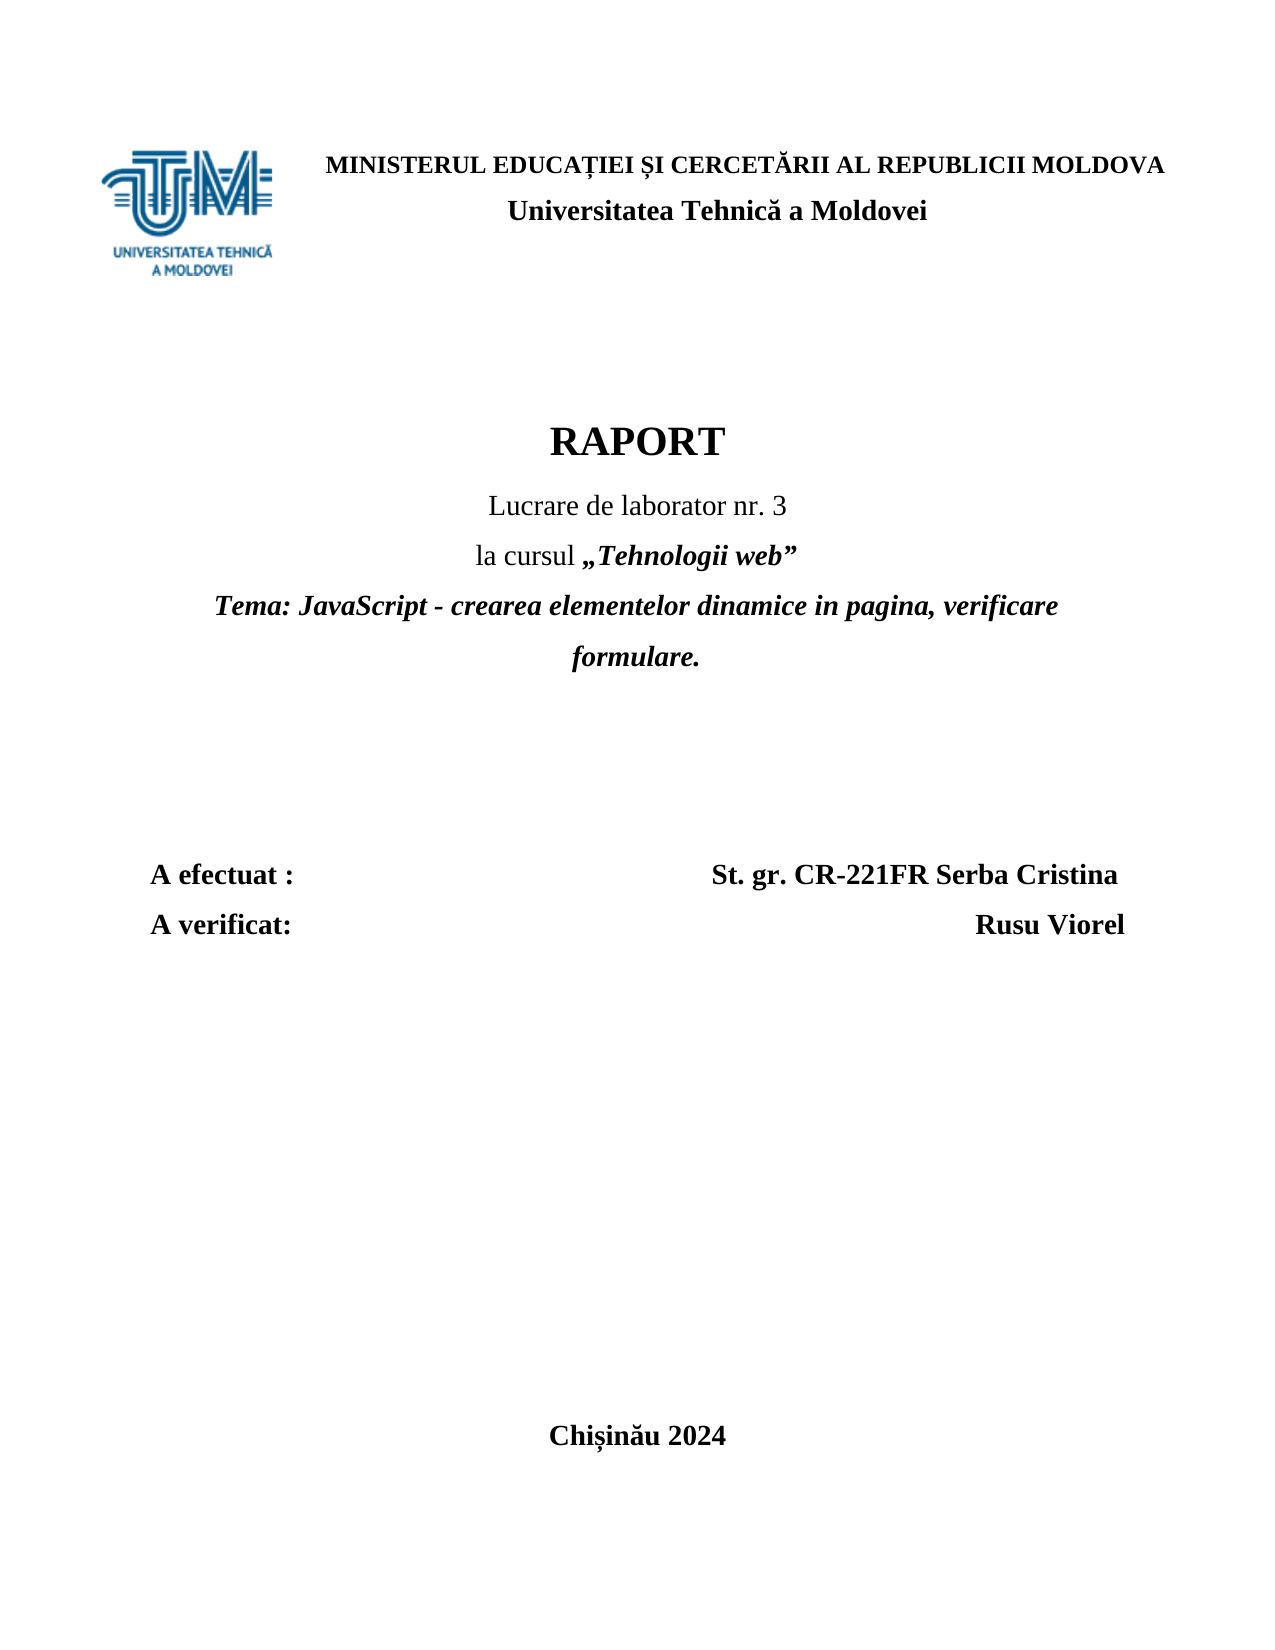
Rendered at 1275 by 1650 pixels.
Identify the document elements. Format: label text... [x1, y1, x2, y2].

text Lucrare de laborator nr. 3 [150, 488, 1125, 521]
text Universitatea Tehnică a Moldovei [273, 193, 1144, 227]
picture [101, 150, 273, 276]
text Tema: JavaScript - crearea elementelor dinamice in pagina, verificare formulare. [150, 588, 1125, 672]
text Chișinău 2024 [150, 1418, 1125, 1451]
text A verificat: Rusu Viorel [150, 907, 1125, 941]
text MINISTERUL EDUCAȚIEI ȘI CERCETĂRII AL REPUBLICII MOLDOVA [273, 150, 1200, 179]
text RAPORT [150, 416, 1125, 464]
text A efectuat : St. gr. CR-221FR Serba Cristina [150, 857, 1125, 891]
text la cursul „Tehnologii web” [150, 538, 1125, 572]
